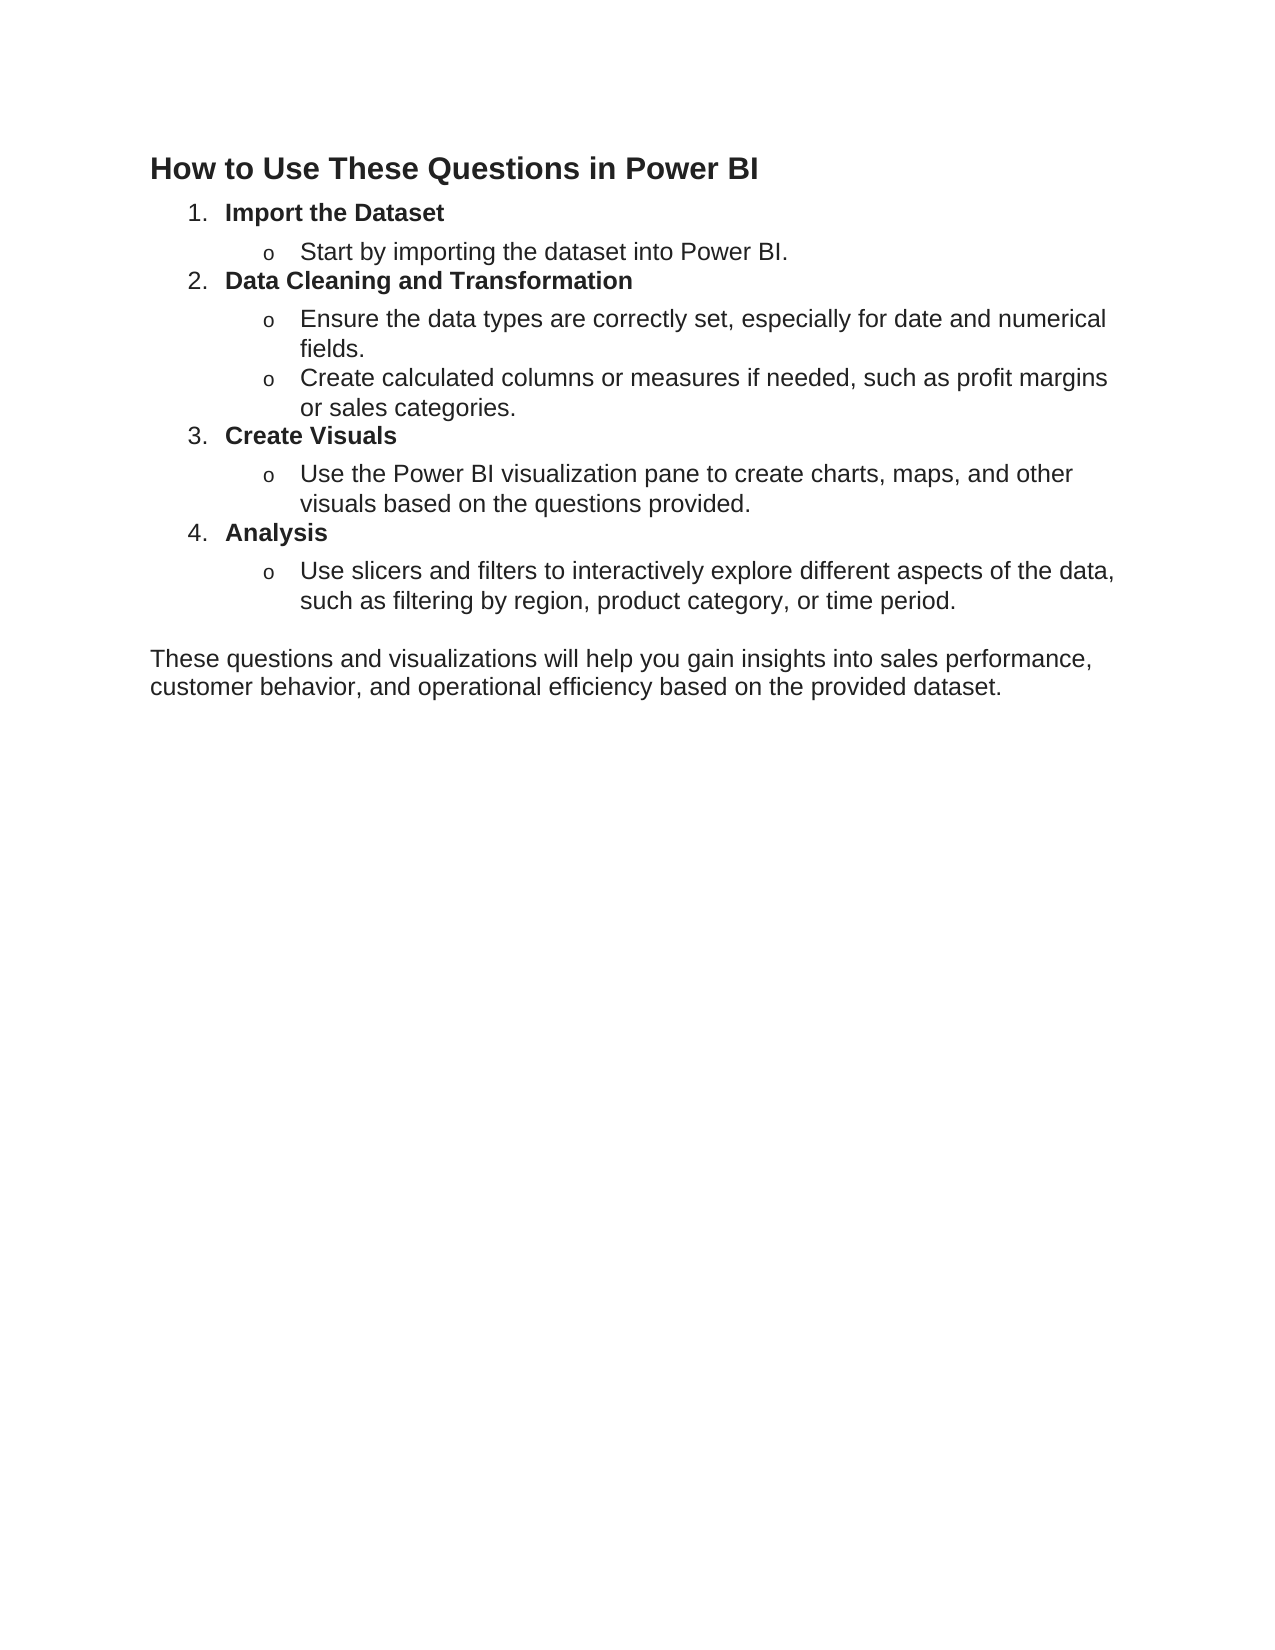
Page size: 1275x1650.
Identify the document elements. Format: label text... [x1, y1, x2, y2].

list Create calculated columns or measures if needed, such as profit margins or sales categories. [262, 363, 1125, 421]
list Analysis [187, 518, 1125, 547]
list Use slicers and filters to interactively explore different aspects of the data, such as filtering by region, product category, or time period. [262, 556, 1125, 614]
list Ensure the data types are correctly set, especially for date and numerical fields. [262, 304, 1125, 363]
list Import the Dataset [187, 198, 1125, 227]
list Create Visuals [187, 421, 1125, 450]
list Start by importing the dataset into Power BI. [262, 237, 1125, 266]
text How to Use These Questions in Power BI [150, 150, 1125, 186]
list Data Cleaning and Transformation [187, 266, 1125, 295]
text These questions and visualizations will help you gain insights into sales performance, customer behavior, and operational efficiency based on the provided dataset. [150, 643, 1125, 701]
list Use the Power BI visualization pane to create charts, maps, and other visuals based on the questions provided. [262, 459, 1125, 518]
